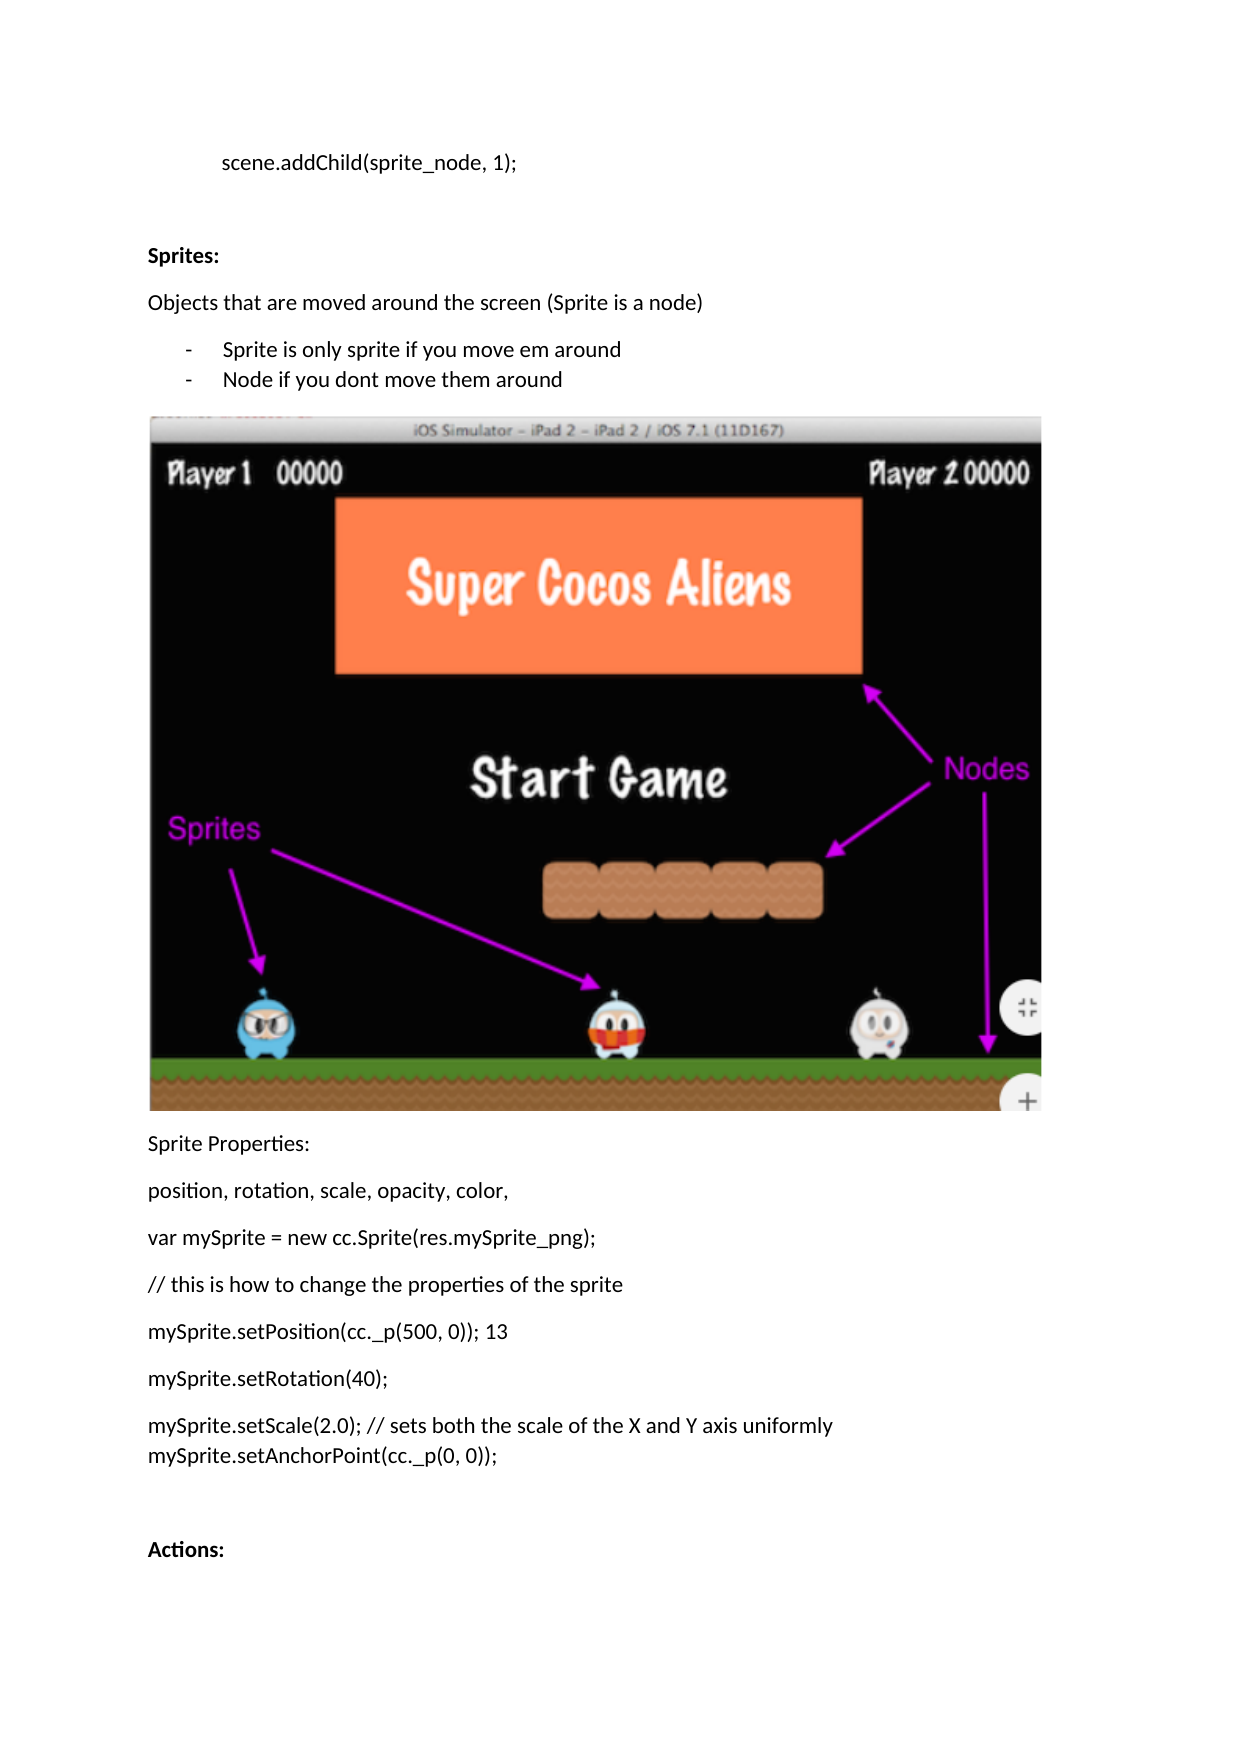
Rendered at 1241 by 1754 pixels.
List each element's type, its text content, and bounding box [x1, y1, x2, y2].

text Objects that are moved around the screen (Sprite is a node) [148, 288, 1093, 316]
list Sprite is only sprite if you move em around [185, 335, 1093, 363]
text mySprite.setPosition(cc._p(500, 0)); 13 [148, 1317, 1093, 1345]
text position, rotation, scale, opacity, color, [148, 1176, 1093, 1204]
text Sprite Properties: [148, 1129, 1093, 1157]
text // this is how to change the properties of the sprite [148, 1270, 1093, 1298]
text Sprites: [148, 241, 1093, 269]
list Node if you dont move them around [185, 365, 1093, 393]
text var mySprite = new cc.Sprite(res.mySprite_png); [148, 1223, 1093, 1251]
text scene.addChild(sprite_node, 1); [148, 148, 1093, 176]
picture [147, 412, 1042, 1111]
text mySprite.setRotation(40); [148, 1364, 1093, 1392]
text mySprite.setScale(2.0); // sets both the scale of the X and Y axis uniformly mySprite.setAnchorPoint(cc._p(0, 0)); [148, 1411, 1093, 1469]
text Actions: [148, 1535, 1093, 1563]
